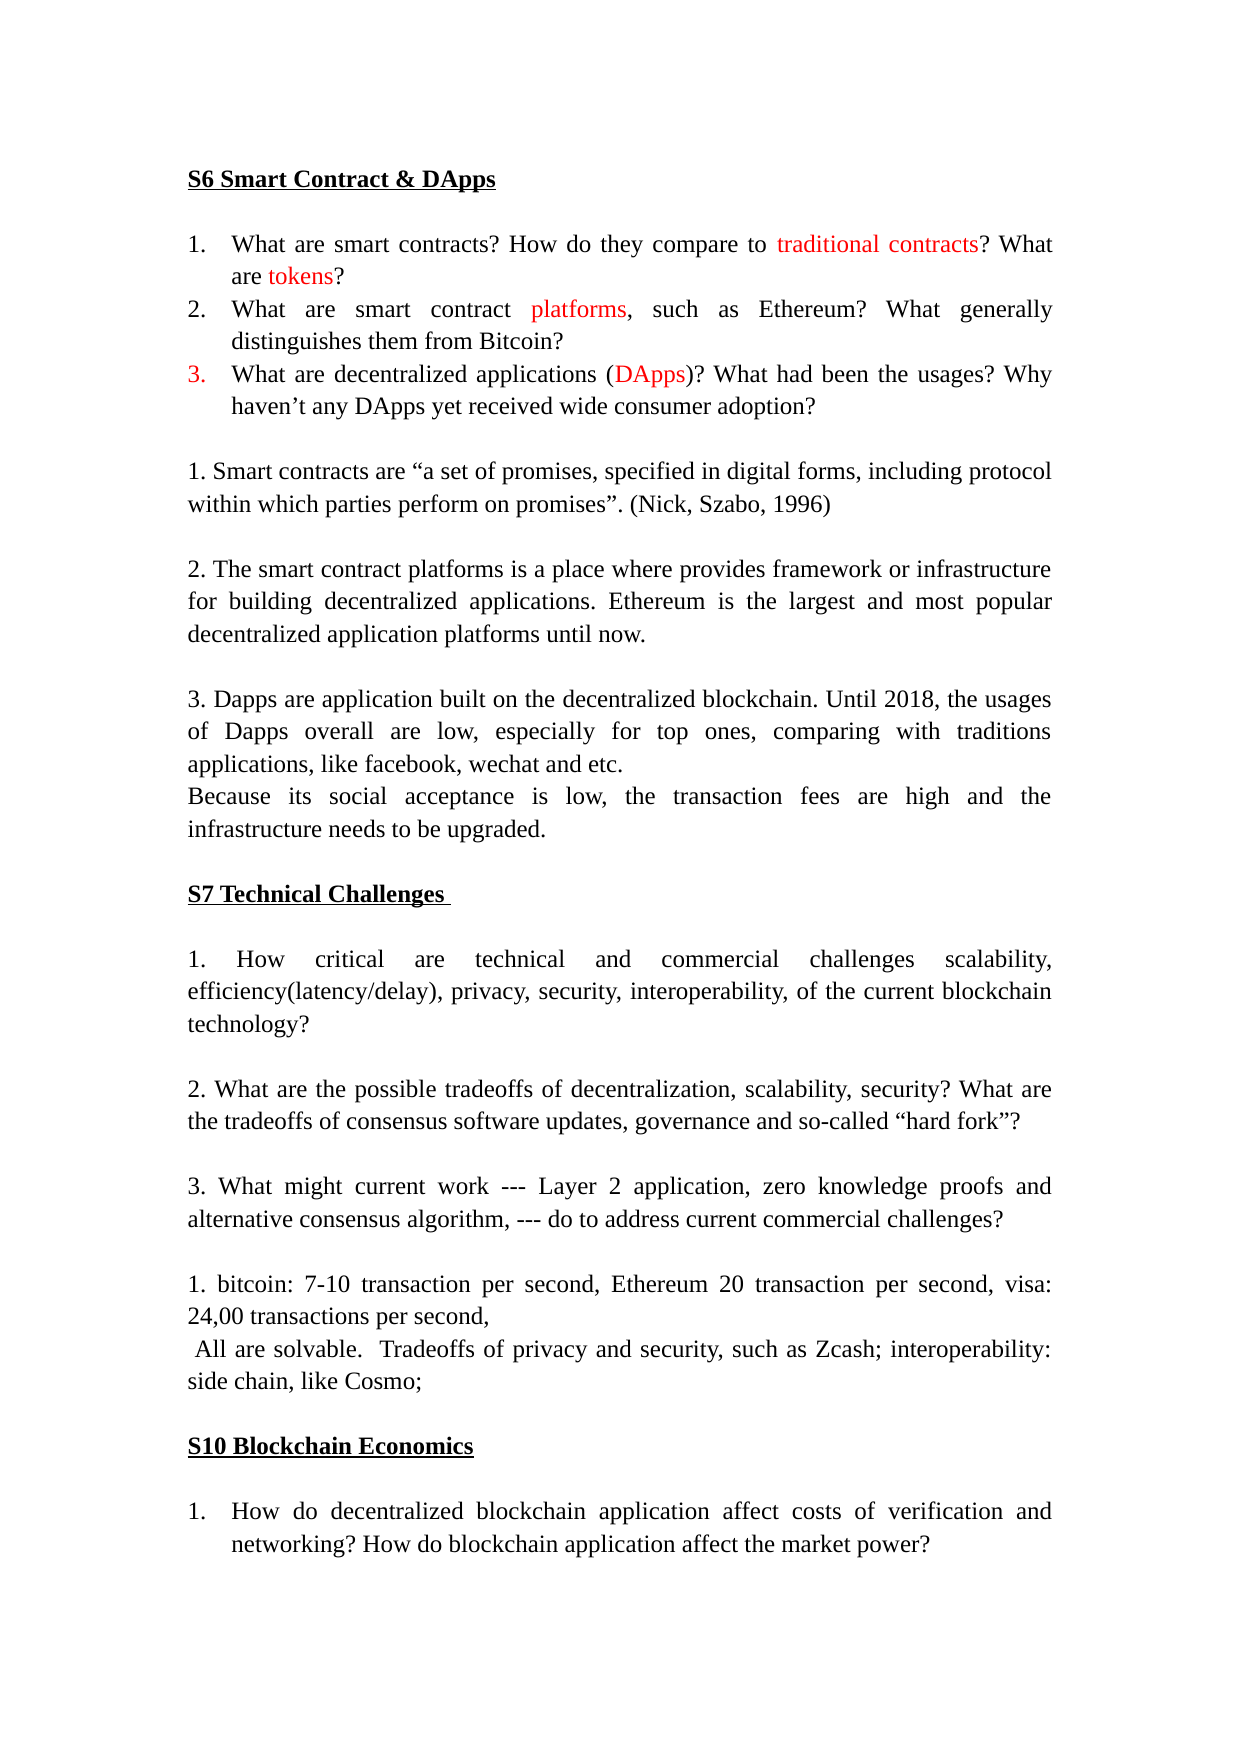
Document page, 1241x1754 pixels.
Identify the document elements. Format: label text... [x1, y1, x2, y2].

list How do decentralized blockchain application affect costs of verification and networking? How do blockchain application affect the market power? [187, 1494, 1053, 1559]
list What are smart contracts? How do they compare to traditional contracts? What are tokens? [187, 227, 1053, 292]
text S10 Blockchain Economics [187, 1429, 1053, 1462]
text 1. Smart contracts are “a set of promises, specified in digital forms, including protocol within which parties perform on promises”. (Nick, Szabo, 1996) [187, 454, 1053, 519]
text 2. What are the possible tradeoffs of decentralization, scalability, security? What are the tradeoffs of consensus software updates, governance and so-called “hard fork”? [187, 1072, 1053, 1137]
text 1. bitcoin: 7-10 transaction per second, Ethereum 20 transaction per second, visa: 24,00 transactions per second, [187, 1267, 1053, 1332]
text 2. The smart contract platforms is a place where provides framework or infrastructure for building decentralized applications. Ethereum is the largest and most popular decentralized application platforms until now. [187, 552, 1053, 649]
text S7 Technical Challenges [187, 877, 1053, 909]
list What are smart contract platforms, such as Ethereum? What generally distinguishes them from Bitcoin? [187, 292, 1053, 357]
text All are solvable. Tradeoffs of privacy and security, such as Zcash; interoperability: side chain, like Cosmo; [187, 1332, 1053, 1397]
list What are decentralized applications (DApps)? What had been the usages? Why haven’t any DApps yet received wide consumer adoption? [187, 357, 1053, 422]
text S6 Smart Contract & DApps [187, 162, 1053, 194]
text Because its social acceptance is low, the transaction fees are high and the infrastructure needs to be upgraded. [187, 779, 1053, 844]
text 1. How critical are technical and commercial challenges scalability, efficiency(latency/delay), privacy, security, interoperability, of the current blockchain technology? [187, 942, 1053, 1039]
text 3. What might current work --- Layer 2 application, zero knowledge proofs and alternative consensus algorithm, --- do to address current commercial challenges? [187, 1169, 1053, 1234]
text 3. Dapps are application built on the decentralized blockchain. Until 2018, the usages of Dapps overall are low, especially for top ones, comparing with traditions applications, like facebook, wechat and etc. [187, 682, 1053, 779]
